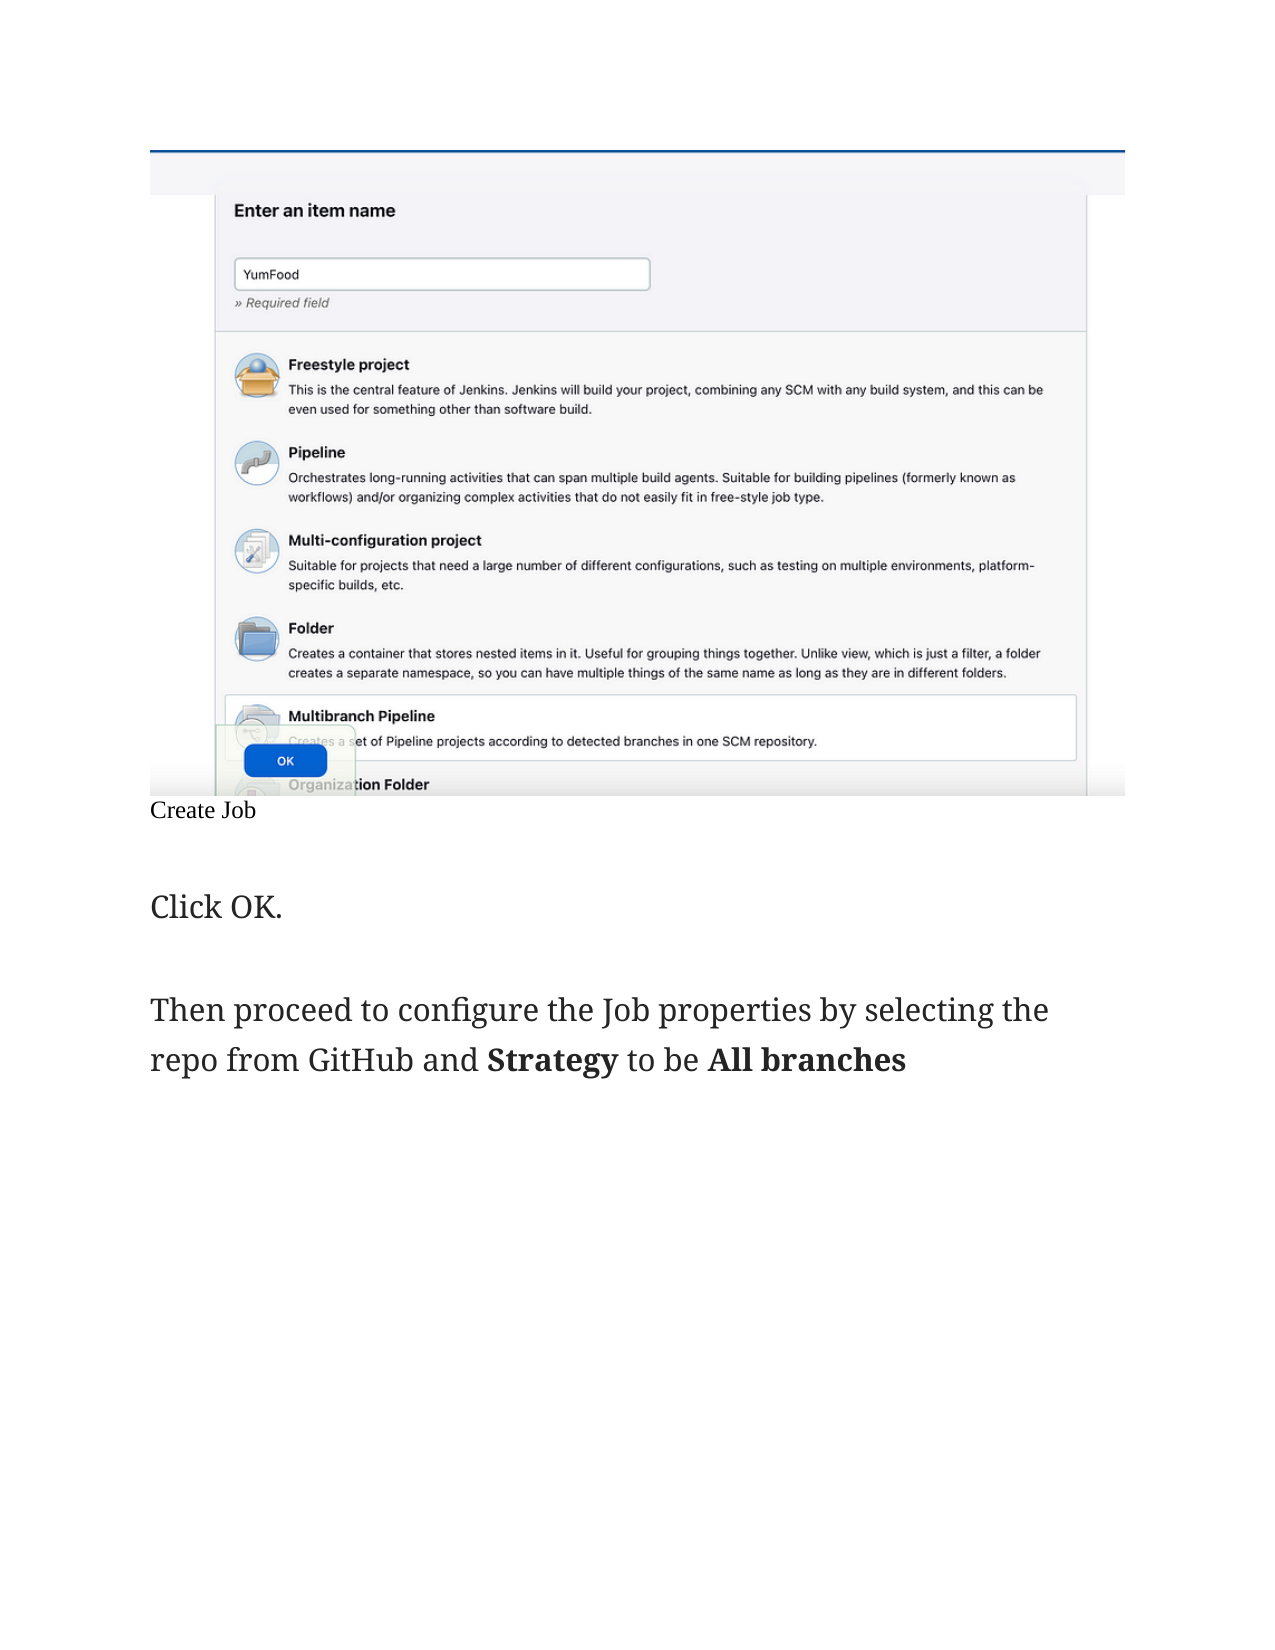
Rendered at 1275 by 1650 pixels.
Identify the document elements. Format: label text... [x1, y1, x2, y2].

text Create Job [150, 796, 1125, 824]
text Click OK. [150, 877, 1125, 927]
text Then proceed to configure the Job properties by selecting the repo from GitHub and Strategy to be All branches [150, 981, 1125, 1081]
picture [150, 150, 1125, 796]
